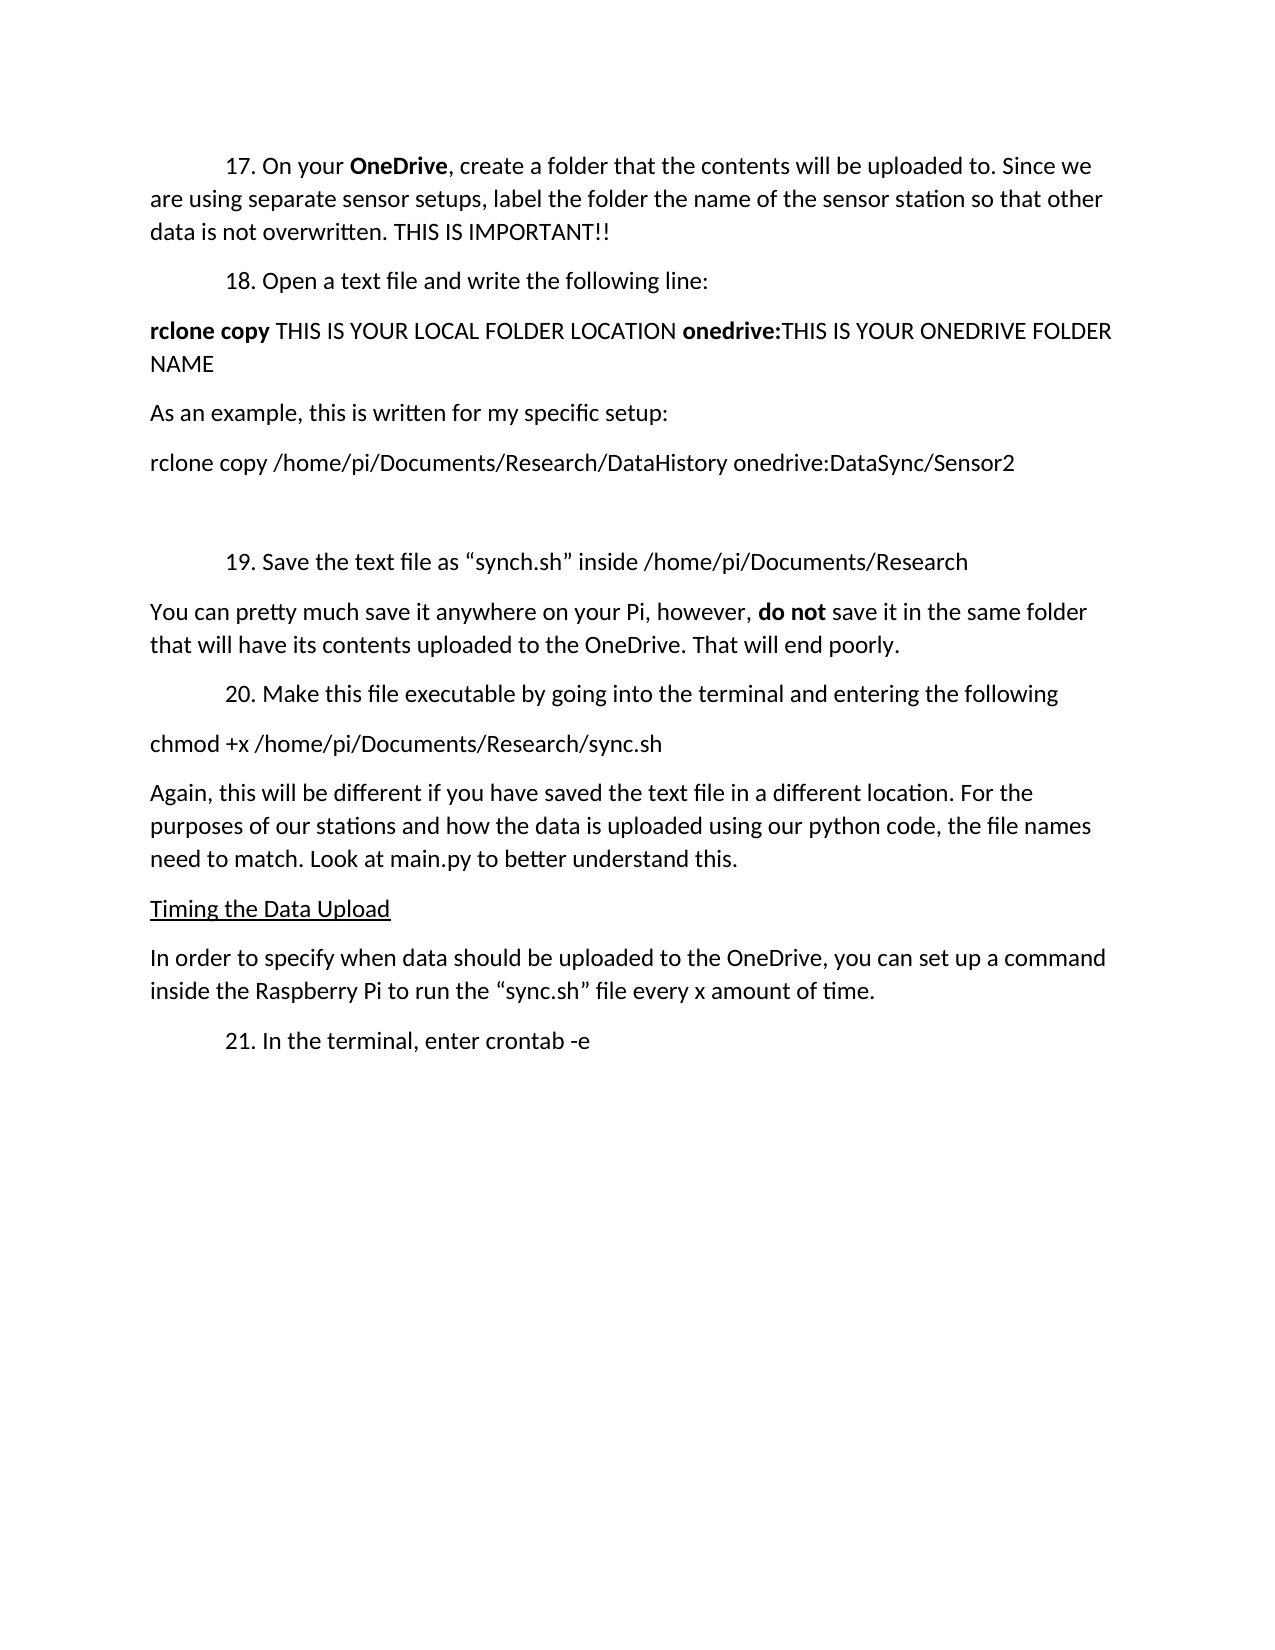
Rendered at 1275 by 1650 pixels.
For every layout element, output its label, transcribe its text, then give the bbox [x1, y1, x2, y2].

text 21. In the terminal, enter crontab -e [150, 1025, 1125, 1056]
text 19. Save the text file as “synch.sh” inside /home/pi/Documents/Research [150, 546, 1125, 577]
text 17. On your OneDrive, create a folder that the contents will be uploaded to. Since we are using separate sensor setups, label the folder the name of the sensor station so that other data is not overwritten. THIS IS IMPORTANT!! [150, 150, 1125, 246]
text As an example, this is written for my specific setup: [150, 397, 1125, 428]
text 18. Open a text file and write the following line: [150, 265, 1125, 296]
text rclone copy THIS IS YOUR LOCAL FOLDER LOCATION onedrive:THIS IS YOUR ONEDRIVE FOLDER NAME [150, 315, 1125, 378]
text rclone copy /home/pi/Documents/Research/DataHistory onedrive:DataSync/Sensor2 [150, 447, 1125, 478]
text 20. Make this file executable by going into the terminal and entering the following [150, 678, 1125, 709]
text You can pretty much save it anywhere on your Pi, however, do not save it in the same folder that will have its contents uploaded to the OneDrive. That will end poorly. [150, 596, 1125, 659]
text chmod +x /home/pi/Documents/Research/sync.sh [150, 728, 1125, 758]
text Timing the Data Upload [150, 893, 1125, 923]
text In order to specify when data should be uploaded to the OneDrive, you can set up a command inside the Raspberry Pi to run the “sync.sh” file every x amount of time. [150, 942, 1125, 1006]
text Again, this will be different if you have saved the text file in a different location. For the purposes of our stations and how the data is uploaded using our python code, the file names need to match. Look at main.py to better understand this. [150, 777, 1125, 874]
